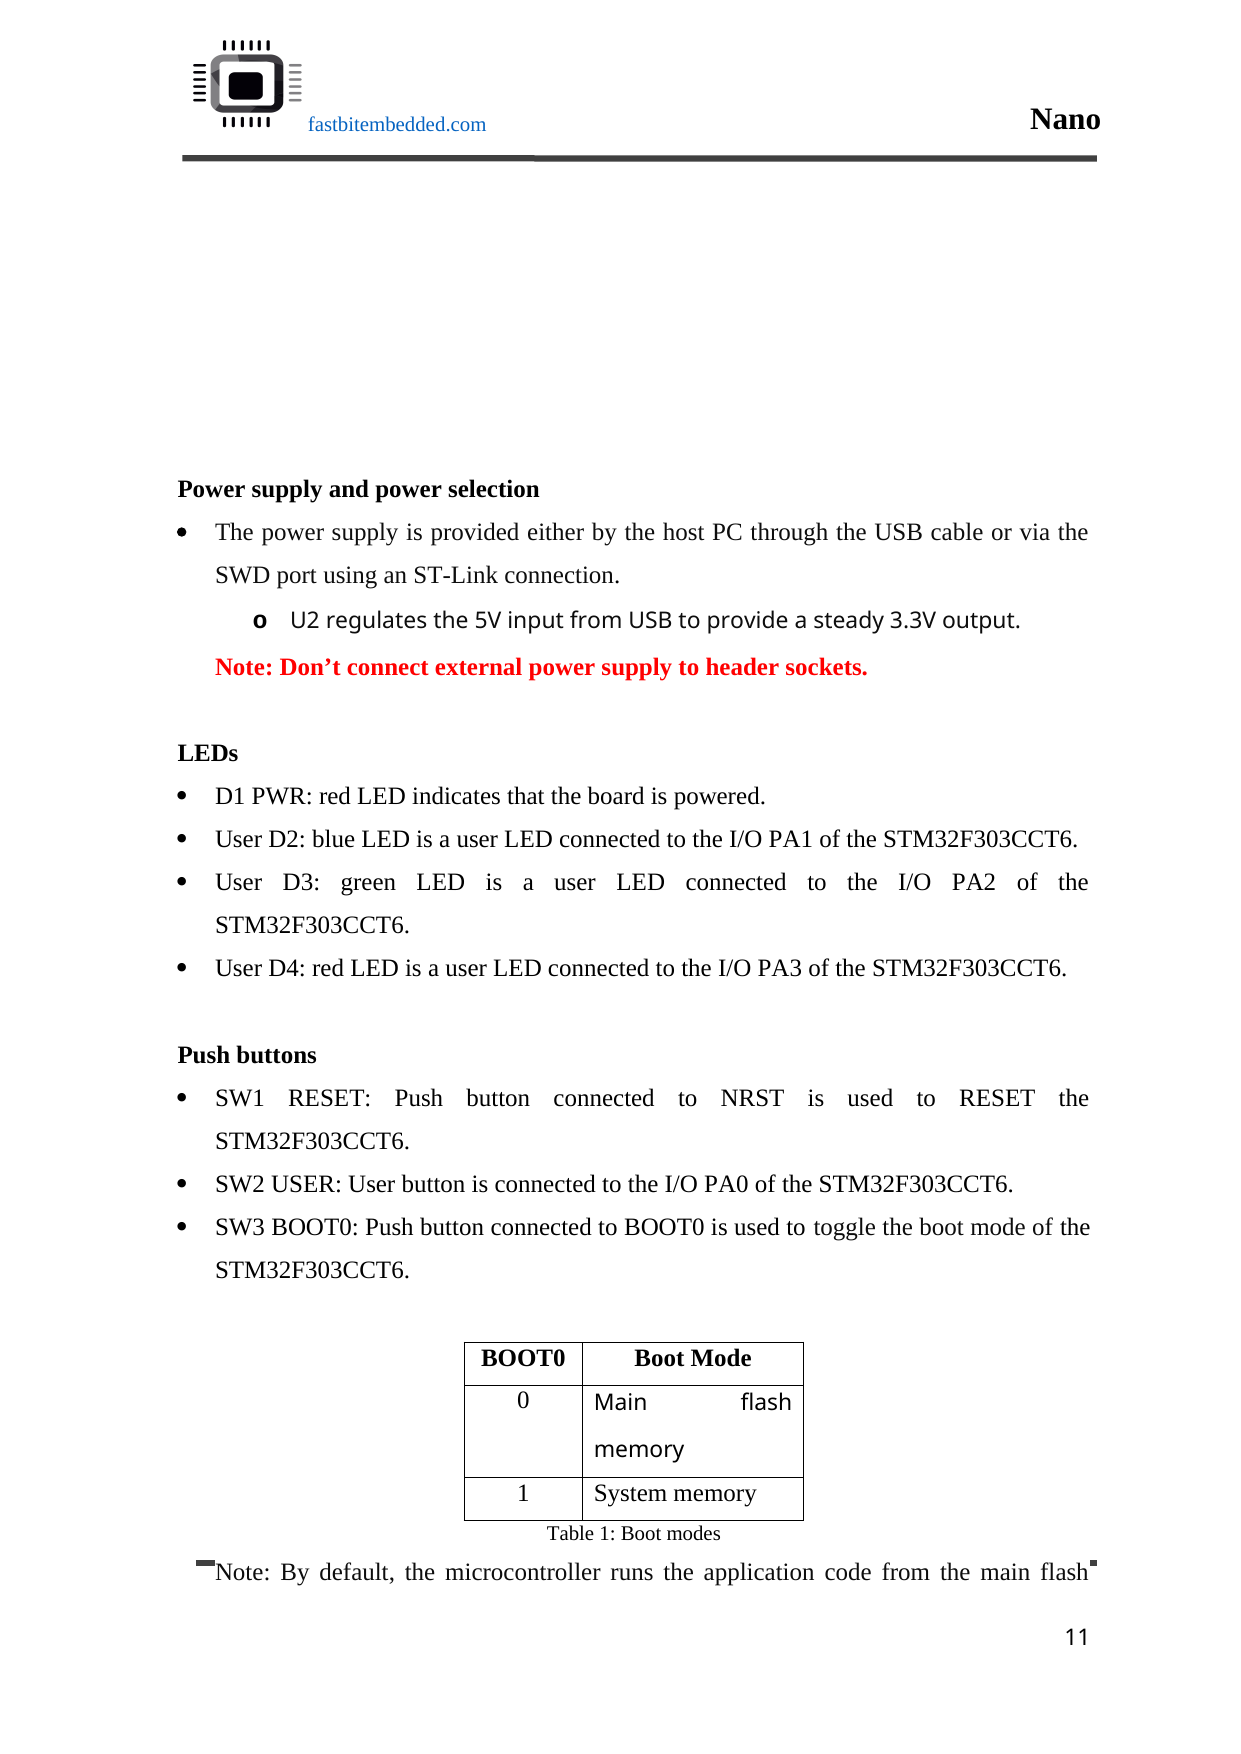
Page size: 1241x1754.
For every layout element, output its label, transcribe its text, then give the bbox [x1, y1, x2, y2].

table_header Boot Mode [583, 1343, 803, 1384]
text LEDs [177, 738, 1090, 767]
list D1 PWR: red LED indicates that the board is powered. [177, 781, 1090, 810]
list User D2: blue LED is a user LED connected to the I/O PA1 of the STM32F303CCT6. [177, 824, 1090, 853]
list SW1 RESET: Push button connected to NRST is used to RESET the STM32F303CCT6. [177, 1083, 1090, 1155]
list The power supply is provided either by the host PC through the USB cable or via the SWD port using an ST-Link connection. [177, 517, 1090, 589]
list Note: Don’t connect external power supply to header sockets. [265, 652, 1090, 680]
table_cell System memory [583, 1478, 803, 1520]
list SW3 BOOT0: Push button connected to BOOT0 is used to toggle the boot mode of the STM32F303CCT6. [177, 1212, 1090, 1284]
table_cell 1 [465, 1478, 582, 1520]
text Push buttons [177, 1040, 1090, 1068]
list U2 regulates the 5V input from USB to provide a steady 3.3V output. [252, 604, 1090, 636]
list User D4: red LED is a user LED connected to the I/O PA3 of the STM32F303CCT6. [177, 953, 1090, 982]
table_header BOOT0 [465, 1343, 582, 1384]
table_cell Main flash memory [583, 1386, 803, 1477]
picture [187, 35, 308, 132]
text Table 1: Boot modes [177, 1521, 1090, 1545]
text Power supply and power selection [177, 474, 1090, 503]
table_cell 0 [465, 1386, 582, 1477]
list User D3: green LED is a user LED connected to the I/O PA2 of the STM32F303CCT6. [177, 867, 1090, 939]
list SW2 USER: User button is connected to the I/O PA0 of the STM32F303CCT6. [177, 1169, 1090, 1198]
